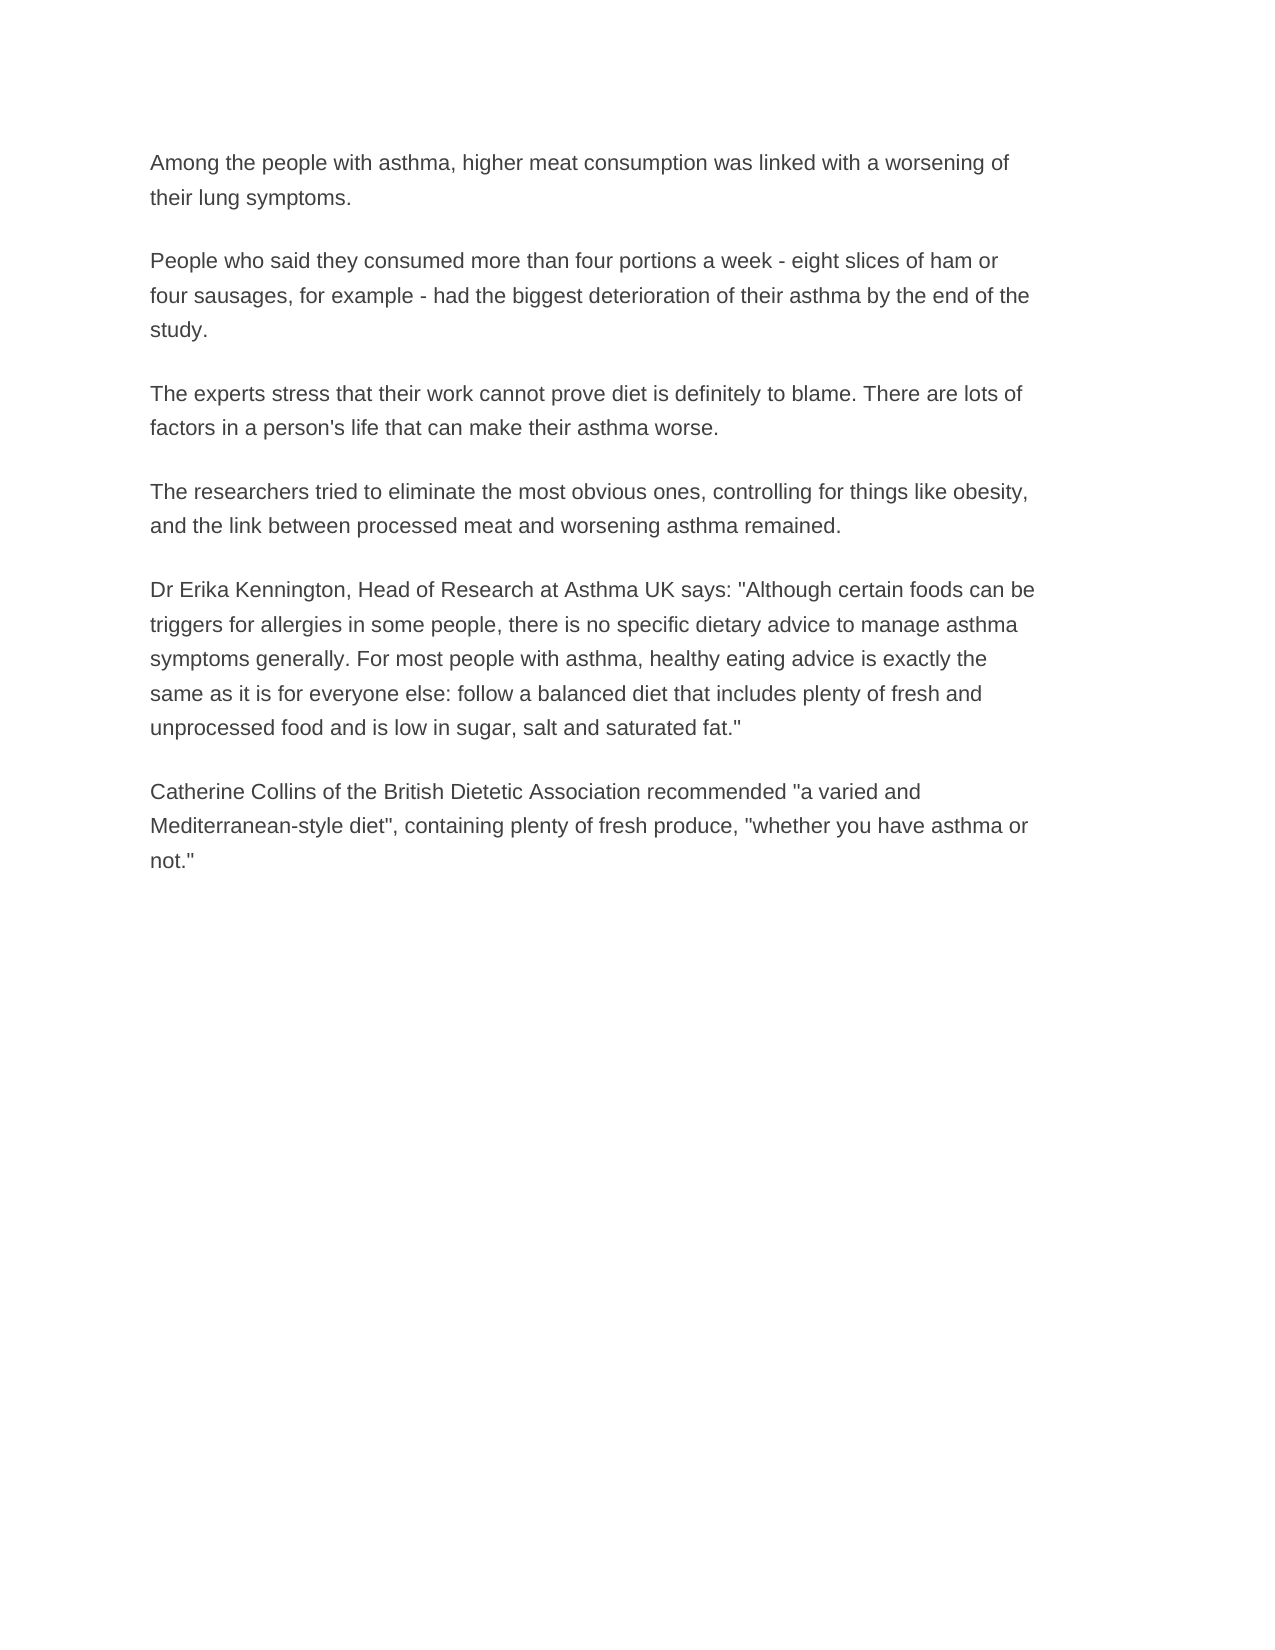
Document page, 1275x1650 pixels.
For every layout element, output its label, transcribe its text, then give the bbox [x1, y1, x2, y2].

text People who said they consumed more than four portions a week - eight slices of ham or four sausages, for example - had the biggest deterioration of their asthma by the end of the study. [150, 248, 1042, 342]
text The researchers tried to eliminate the most obvious ones, controlling for things like obesity, and the link between processed meat and worsening asthma remained. [150, 479, 1042, 538]
text Catherine Collins of the British Dietetic Association recommended "a varied and Mediterranean-style diet", containing plenty of fresh produce, "whether you have asthma or not." [150, 778, 1042, 873]
text The experts stress that their work cannot prove diet is definitely to blame. There are lots of factors in a person's life that can make their asthma worse. [150, 381, 1042, 440]
text Among the people with asthma, higher meat consumption was linked with a worsening of their lung symptoms. [150, 150, 1042, 210]
text Dr Erika Kennington, Head of Research at Asthma UK says: "Although certain foods can be triggers for allergies in some people, there is no specific dietary advice to manage asthma symptoms generally. For most people with asthma, healthy eating advice is exactly the same as it is for everyone else: follow a balanced diet that includes plenty of fresh and unprocessed food and is low in sugar, salt and saturated fat." [150, 577, 1042, 740]
